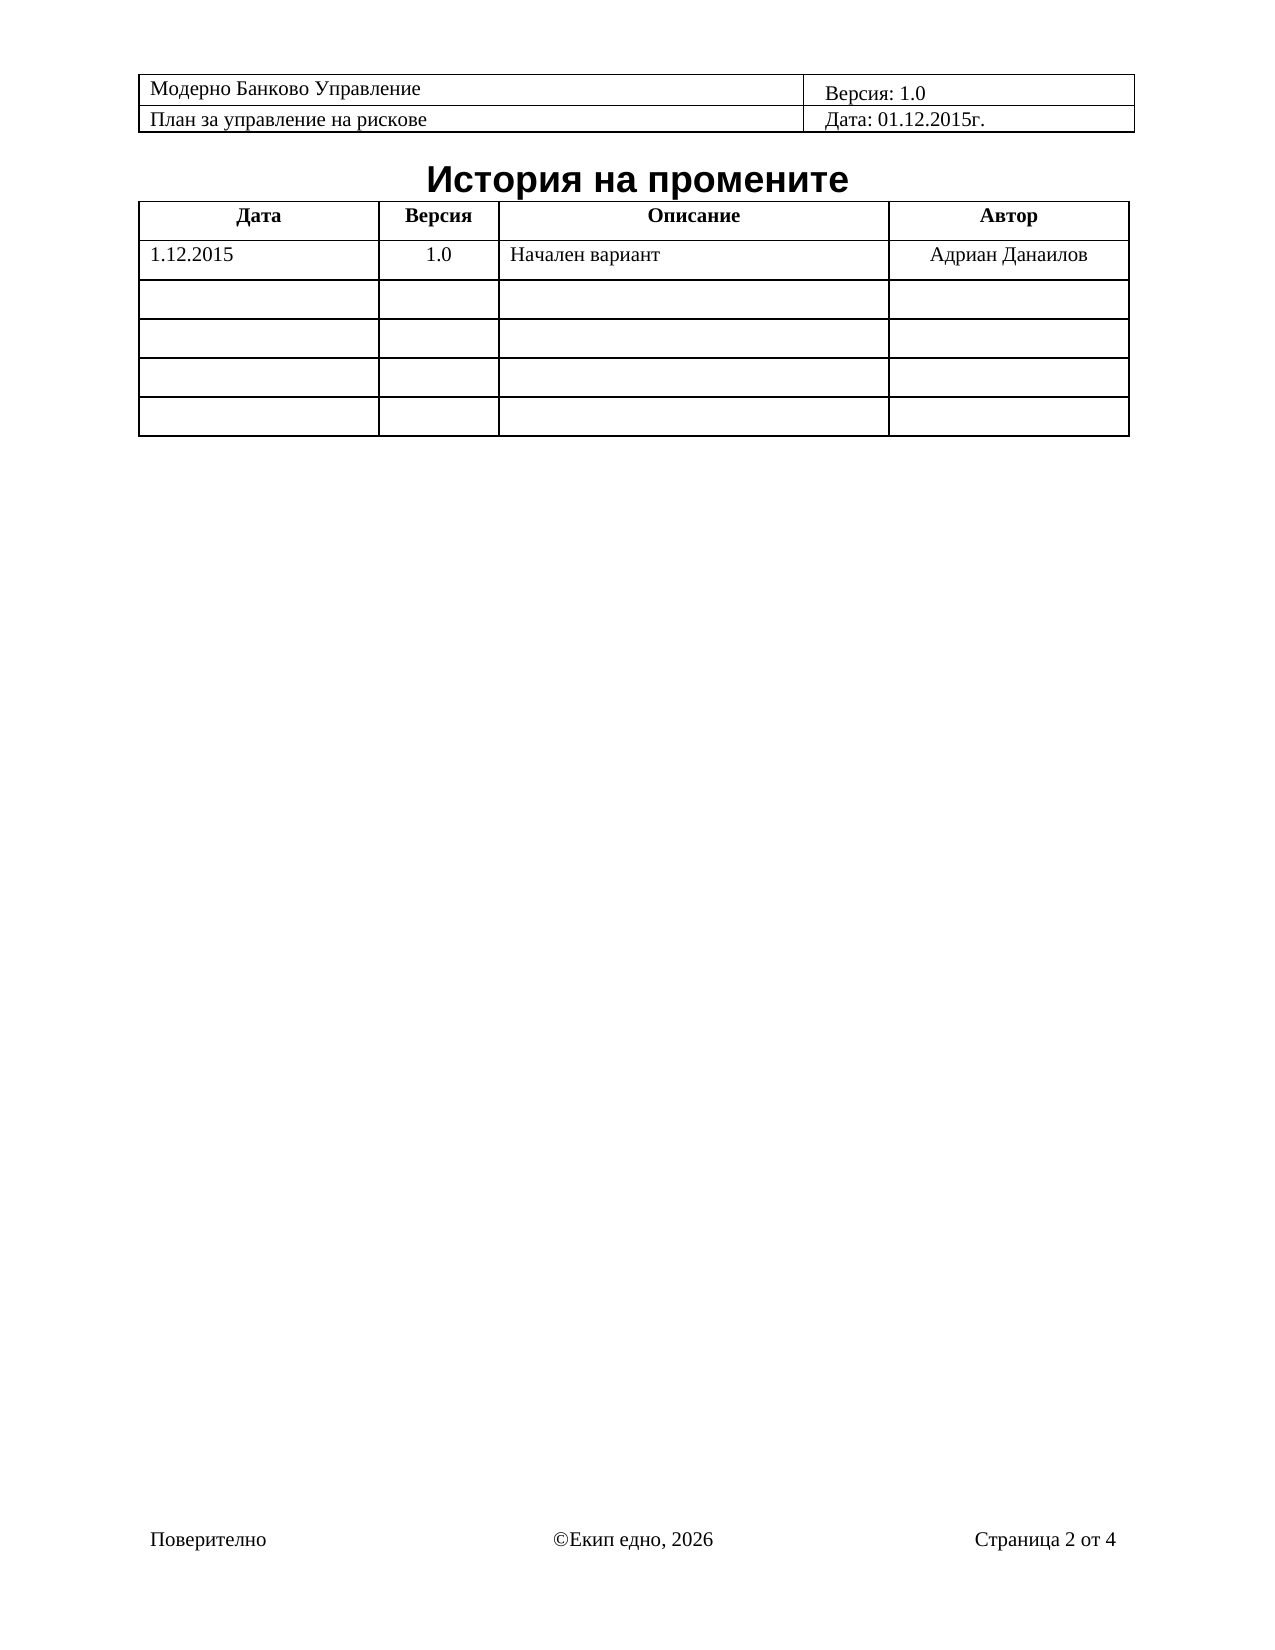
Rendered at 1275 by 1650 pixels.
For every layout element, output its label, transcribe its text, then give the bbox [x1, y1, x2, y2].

table_header Автор [890, 202, 1128, 240]
table_cell [890, 359, 1128, 396]
table_cell [500, 281, 888, 318]
table_header Версия [380, 202, 498, 240]
table_cell 1.12.2015 [140, 241, 378, 279]
table_cell [890, 281, 1128, 318]
table_cell [890, 398, 1128, 435]
table_cell [140, 398, 378, 435]
table_cell [380, 359, 498, 396]
table_cell 1.0 [380, 241, 498, 279]
table_cell [140, 320, 378, 357]
table_cell [380, 281, 498, 318]
table_cell [500, 359, 888, 396]
table_cell [380, 320, 498, 357]
table_header Описание [500, 202, 888, 240]
table_cell [380, 398, 498, 435]
table_cell [500, 320, 888, 357]
table_cell [140, 359, 378, 396]
table_cell [500, 398, 888, 435]
table_cell Адриан Данаилов [890, 241, 1128, 279]
table_cell [890, 320, 1128, 357]
title История на промените [150, 158, 1125, 201]
table_header Дата [140, 202, 378, 240]
table_cell Начален вариант [500, 241, 888, 279]
table_cell [140, 281, 378, 318]
